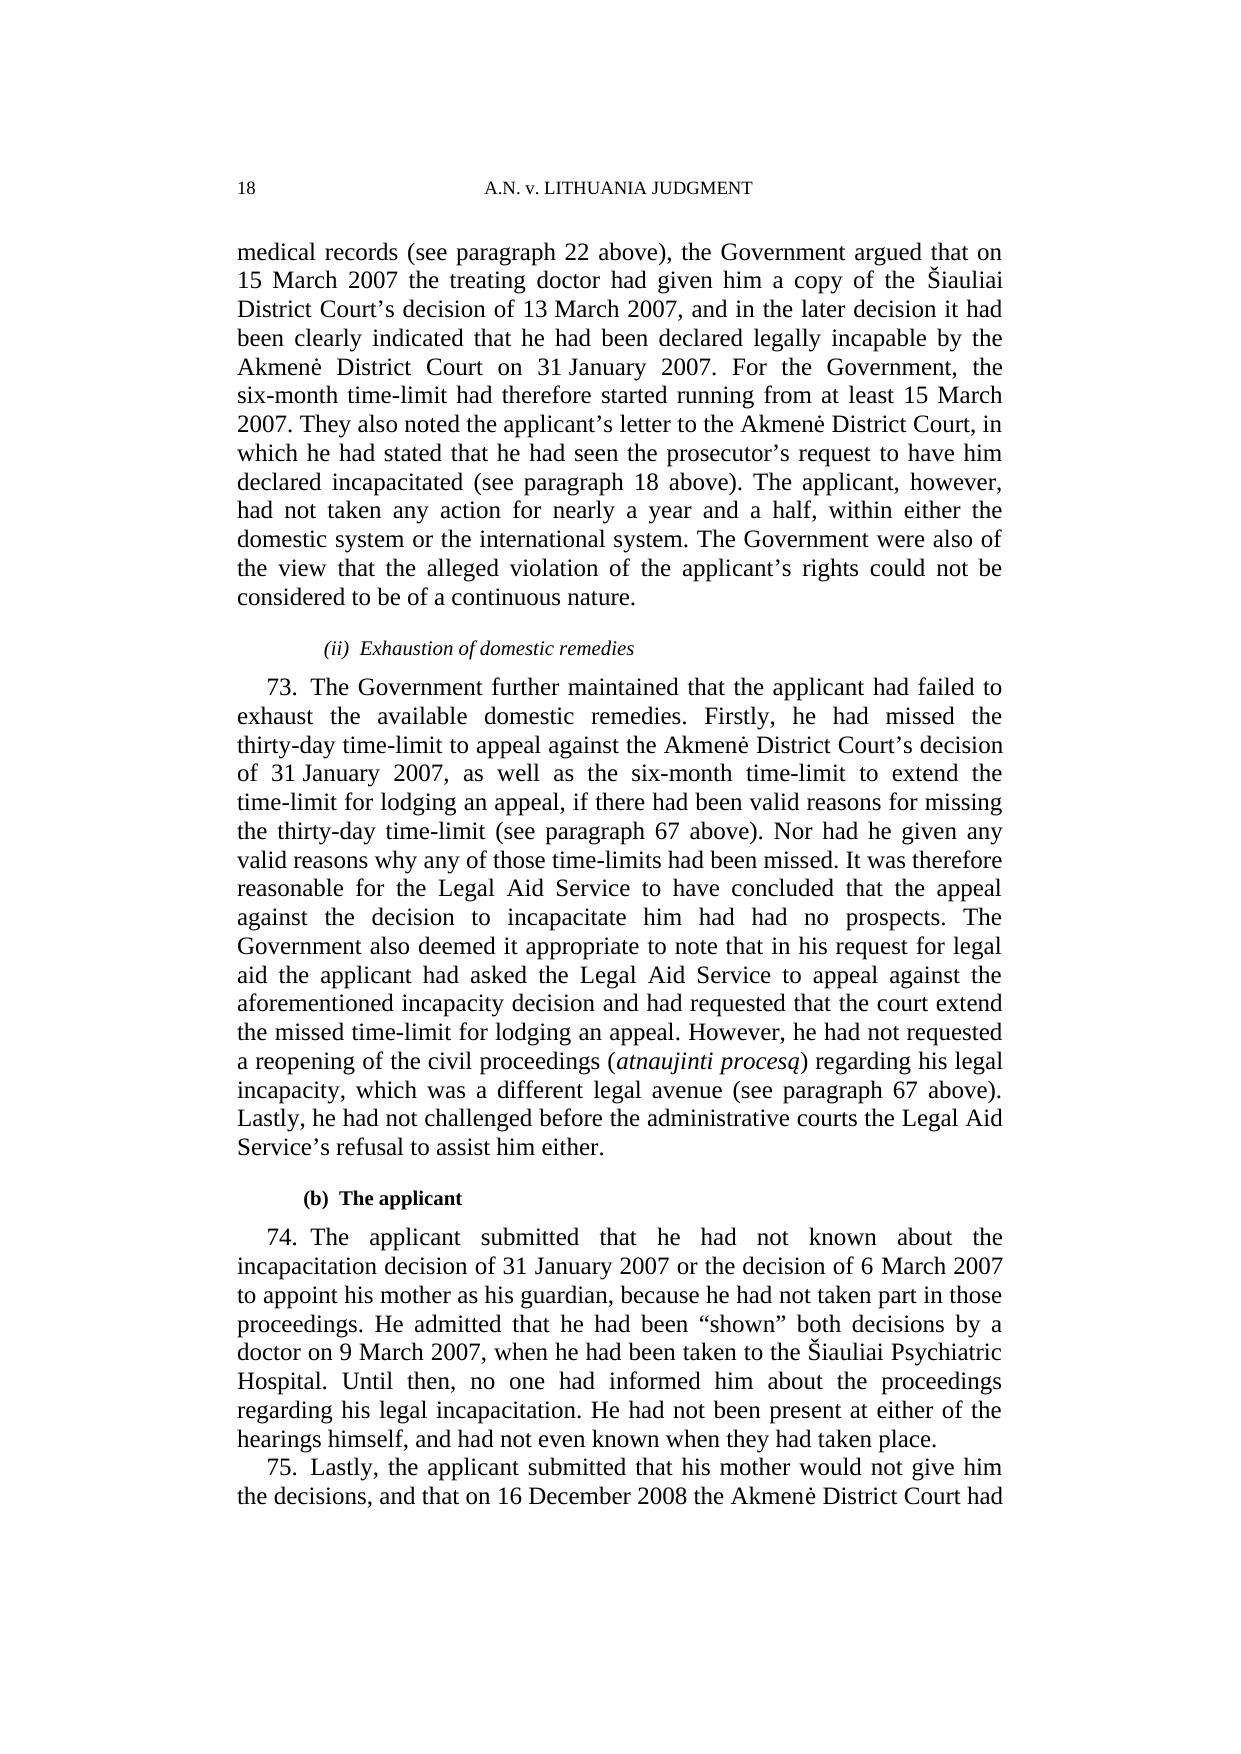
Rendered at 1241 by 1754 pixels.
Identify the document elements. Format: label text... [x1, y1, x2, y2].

subtitle (b) The applicant [303, 1186, 1003, 1210]
text 73. The Government further maintained that the applicant had failed to exhaust the available domestic remedies. Firstly, he had missed the thirty-day time-limit to appeal against the Akmenė District Court’s decision of 31 January 2007, as well as the six-month time-limit to extend the time-limit for lodging an appeal, if there had been valid reasons for missing the thirty-day time-limit (see paragraph 67 above). Nor had he given any valid reasons why any of those time-limits had been missed. It was therefore reasonable for the Legal Aid Service to have concluded that the appeal against the decision to incapacitate him had had no prospects. The Government also deemed it appropriate to note that in his request for legal aid the applicant had asked the Legal Aid Service to appeal against the aforementioned incapacity decision and had requested that the court extend the missed time-limit for lodging an appeal. However, he had not requested a reopening of the civil proceedings (atnaujinti procesą) regarding his legal incapacity, which was a different legal avenue (see paragraph 67 above). Lastly, he had not challenged before the administrative courts the Legal Aid Service’s refusal to assist him either. [237, 672, 1003, 1161]
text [237, 237, 1003, 611]
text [237, 1452, 1003, 1510]
subtitle (ii) Exhaustion of domestic remedies [324, 636, 1003, 660]
text 74. The applicant submitted that he had not known about the incapacitation decision of 31 January 2007 or the decision of 6 March 2007 to appoint his mother as his guardian, because he had not taken part in those proceedings. He admitted that he had been “shown” both decisions by a doctor on 9 March 2007, when he had been taken to the Šiauliai Psychiatric Hospital. Until then, no one had informed him about the proceedings regarding his legal incapacitation. He had not been present at either of the hearings himself, and had not even known when they had taken place. [237, 1222, 1003, 1452]
